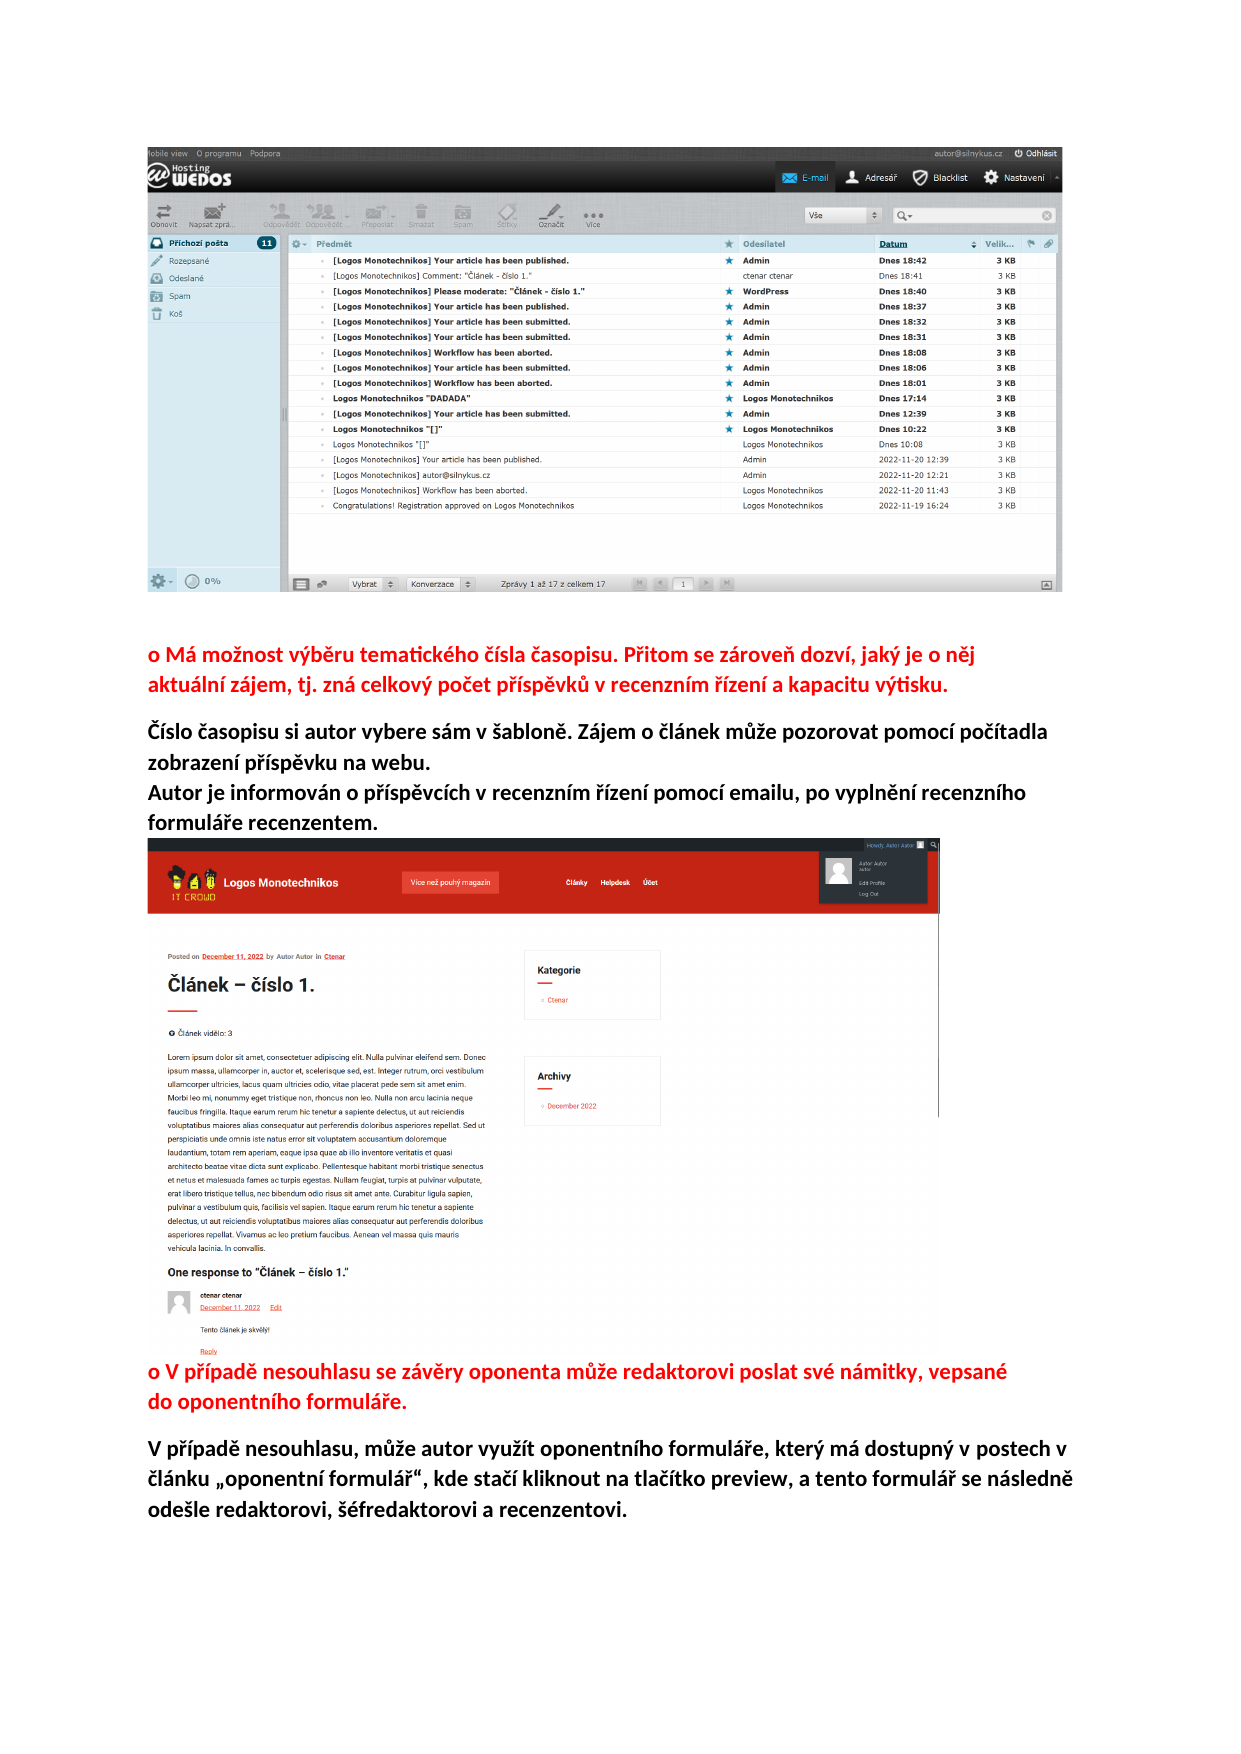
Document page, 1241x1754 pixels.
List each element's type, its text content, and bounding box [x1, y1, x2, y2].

picture [147, 147, 1063, 592]
text o Má možnost výběru tematického čísla časopisu. Přitom se zároveň dozví, jaký je o něj aktuální zájem, tj. zná celkový počet příspěvků v recenzním řízení a kapacitu výtisku. [148, 610, 1093, 698]
picture [147, 838, 940, 1355]
text V případě nesouhlasu, může autor využít oponentního formuláře, který má dostupný v postech v článku „oponentní formulář“, kde stačí kliknout na tlačítko preview, a tento formulář se následně odešle redaktorovi, šéfredaktorovi a recenzentovi. [148, 1434, 1093, 1523]
